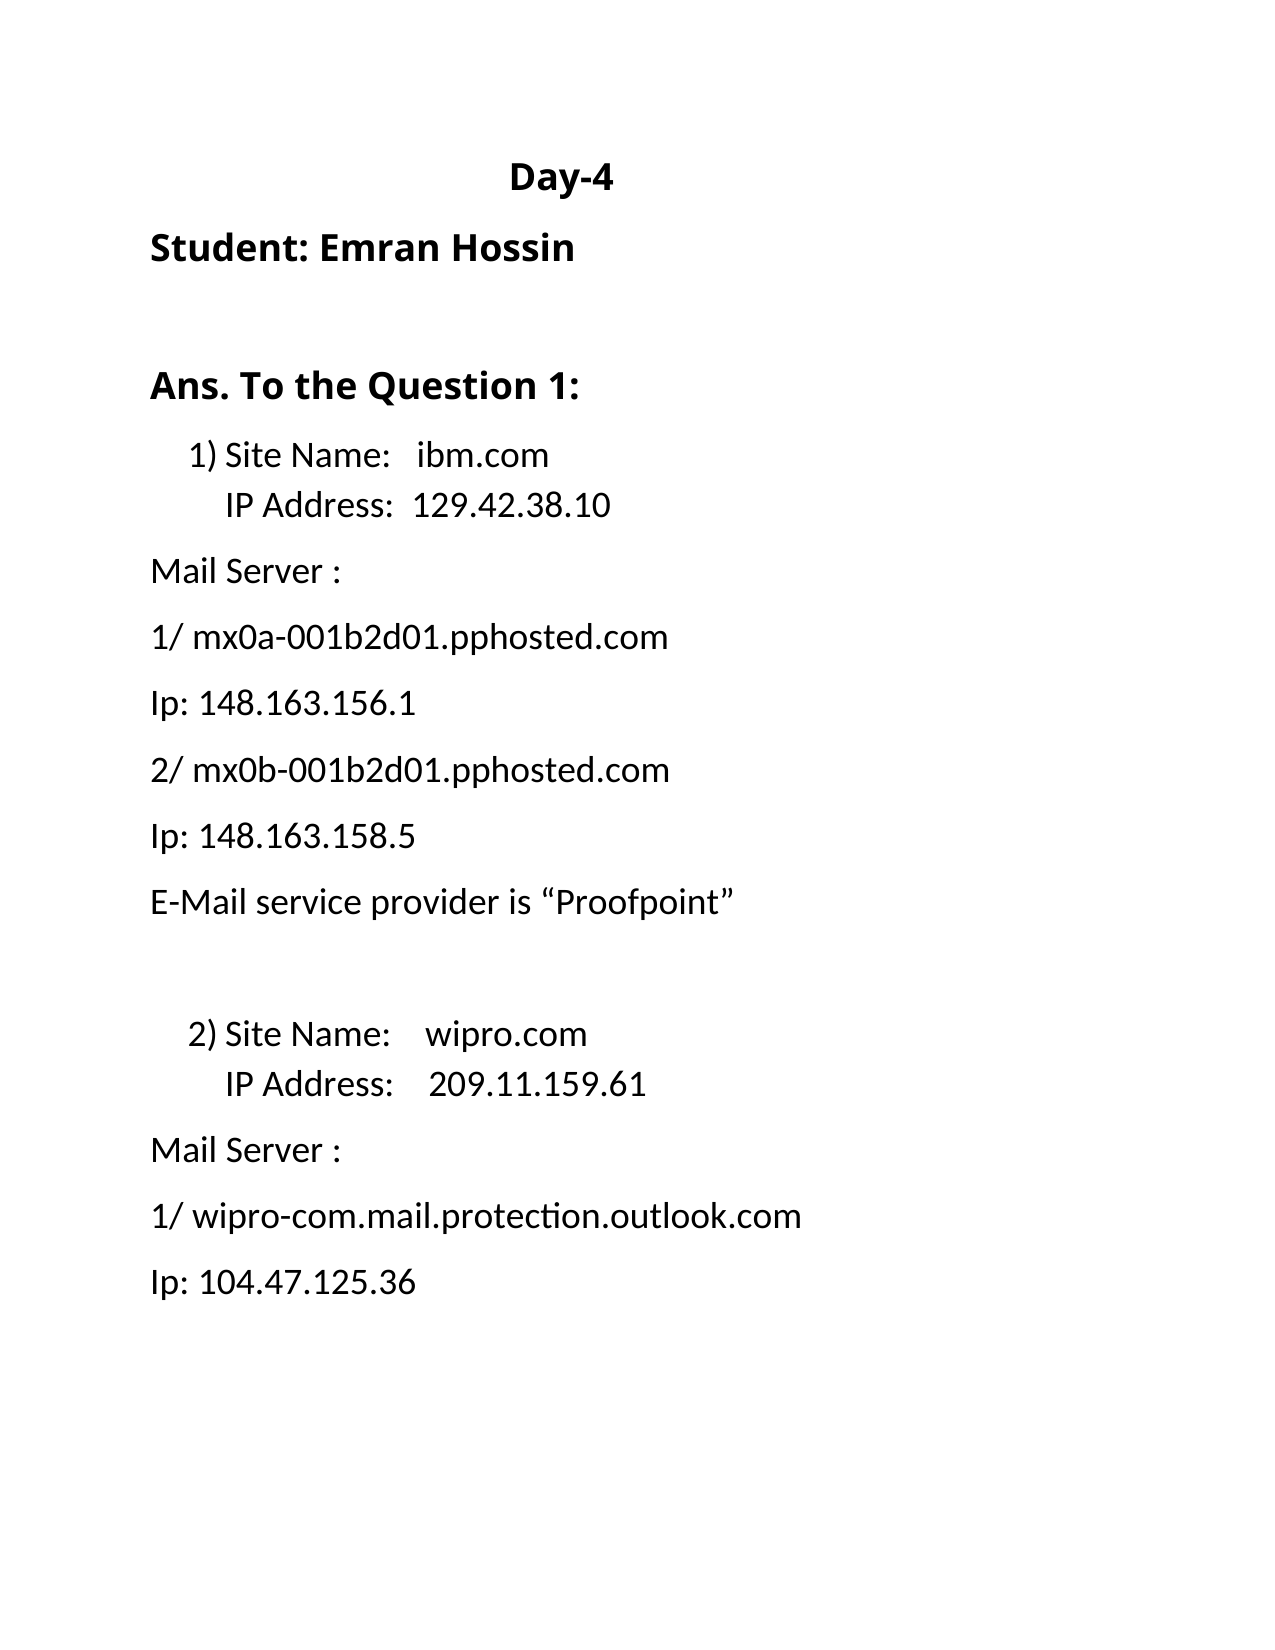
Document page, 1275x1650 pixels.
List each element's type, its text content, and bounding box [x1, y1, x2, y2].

text Ip: 148.163.156.1 [150, 679, 1125, 725]
text Mail Server : [150, 1126, 1125, 1172]
text Day-4 [150, 150, 1125, 201]
text 2/ mx0b-001b2d01.pphosted.com [150, 746, 1125, 791]
text Ans. To the Question 1: [150, 360, 1125, 411]
text E-Mail service provider is “Proofpoint” [150, 878, 1125, 924]
list Site Name: wipro.com IP Address: 209.11.159.61 [187, 1010, 1125, 1105]
text Mail Server : [150, 547, 1125, 593]
text Student: Emran Hossin [150, 222, 1125, 273]
list Site Name: ibm.com IP Address: 129.42.38.10 [187, 431, 1125, 527]
text Ip: 104.47.125.36 [150, 1258, 1125, 1304]
text 1/ wipro-com.mail.protection.outlook.com [150, 1192, 1125, 1238]
text Ip: 148.163.158.5 [150, 812, 1125, 857]
text 1/ mx0a-001b2d01.pphosted.com [150, 613, 1125, 659]
